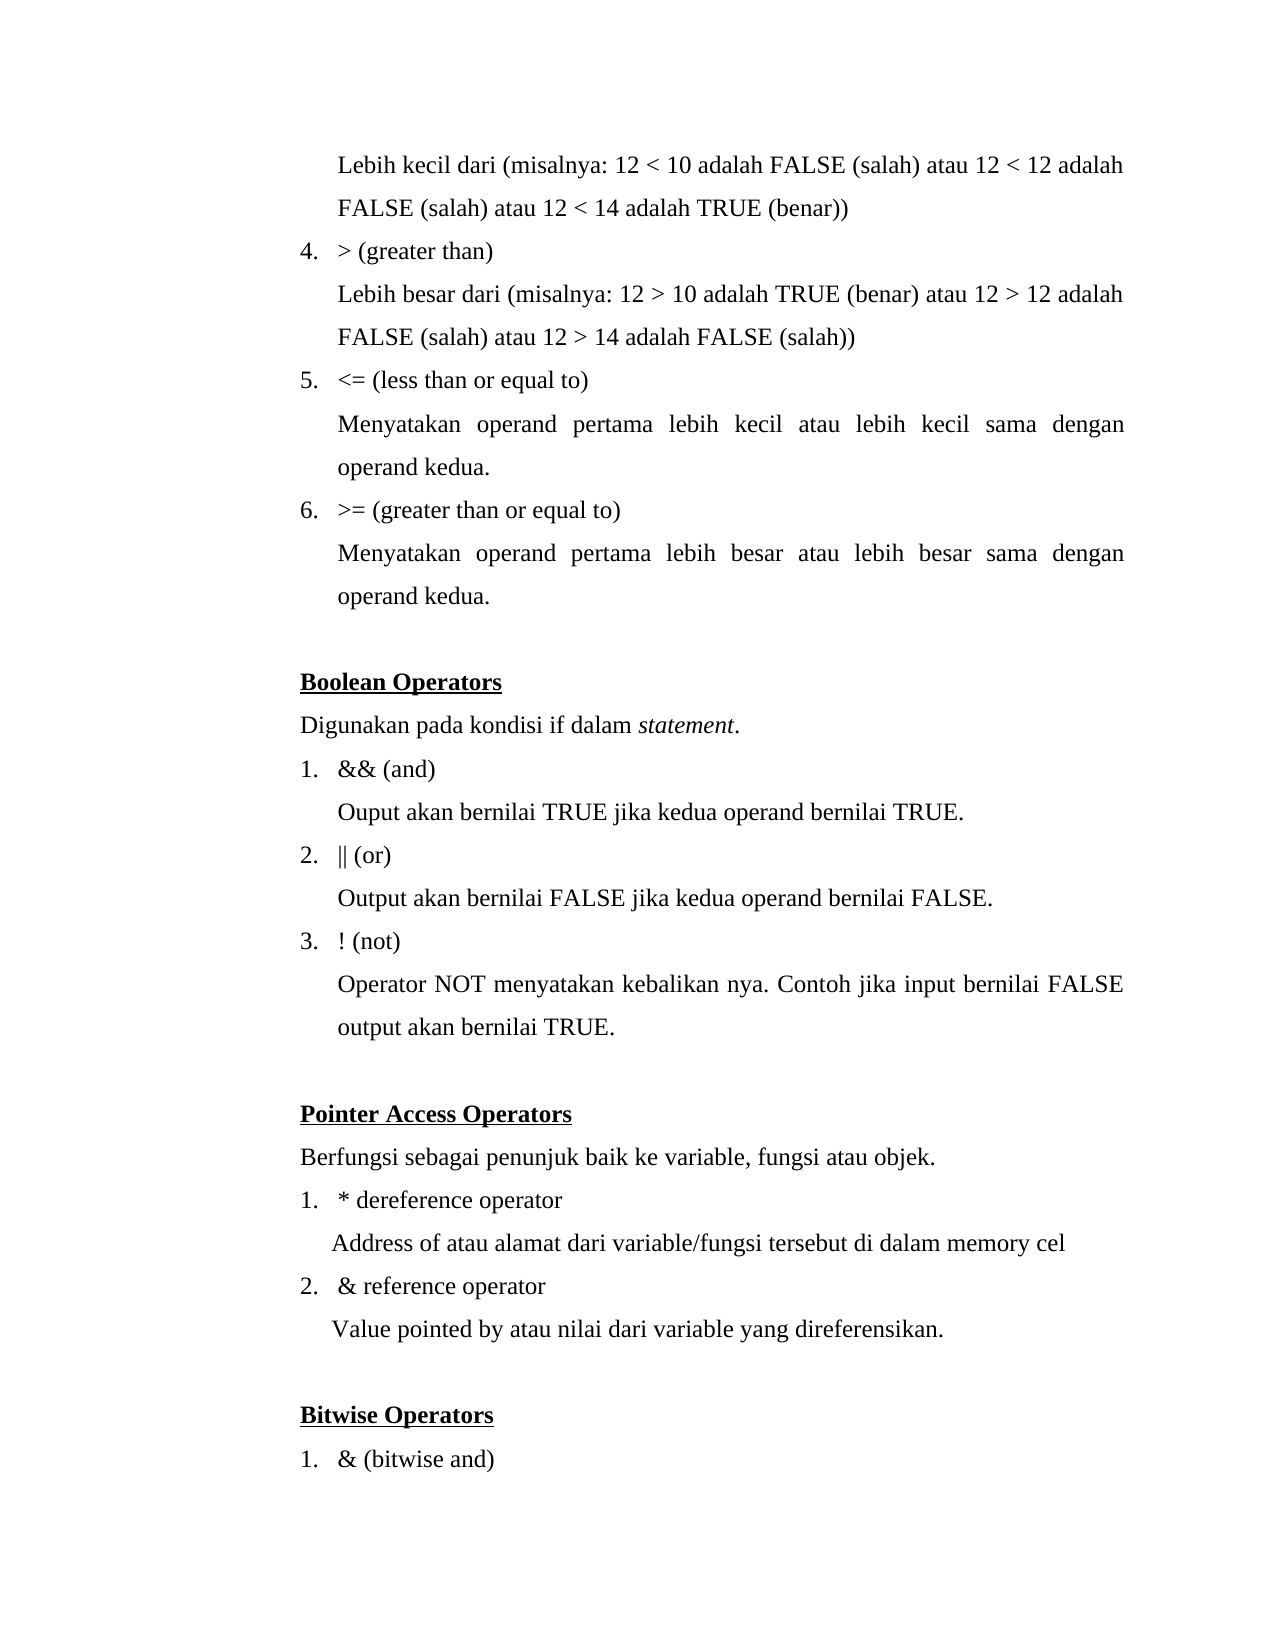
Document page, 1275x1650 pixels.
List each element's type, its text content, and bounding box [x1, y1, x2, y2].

list Lebih besar dari (misalnya: 12 > 10 adalah TRUE (benar) atau 12 > 12 adalah FALSE (salah) atau 12 > 14 adalah FALSE (salah)) [337, 279, 1125, 351]
list Ouput akan bernilai TRUE jika kedua operand bernilai TRUE. [337, 797, 1125, 826]
list Menyatakan operand pertama lebih besar atau lebih besar sama dengan operand kedua. [337, 538, 1125, 610]
list Digunakan pada kondisi if dalam statement. [300, 711, 1125, 739]
list Address of atau alamat dari variable/fungsi tersebut di dalam memory cel [300, 1228, 1125, 1257]
list Operator NOT menyatakan kebalikan nya. Contoh jika input bernilai FALSE output akan bernilai TRUE. [337, 969, 1125, 1041]
list > (greater than) [300, 236, 1125, 265]
list && (and) [300, 754, 1125, 782]
list <= (less than or equal to) [300, 366, 1125, 394]
list Boolean Operators [300, 667, 1125, 696]
list Berfungsi sebagai penunjuk baik ke variable, fungsi atau objek. [300, 1142, 1125, 1171]
list & reference operator [300, 1271, 1125, 1300]
list Bitwise Operators [300, 1401, 1125, 1429]
list & (bitwise and) [300, 1444, 1125, 1472]
list ! (not) [300, 926, 1125, 955]
list Menyatakan operand pertama lebih kecil atau lebih kecil sama dengan operand kedua. [337, 409, 1125, 481]
list Output akan bernilai FALSE jika kedua operand bernilai FALSE. [337, 883, 1125, 912]
list || (or) [300, 840, 1125, 869]
list Pointer Access Operators [300, 1099, 1125, 1127]
list * dereference operator [300, 1185, 1125, 1214]
list >= (greater than or equal to) [300, 495, 1125, 524]
text Lebih kecil dari (misalnya: 12 < 10 adalah FALSE (salah) atau 12 < 12 adalah FALSE (salah) atau 12 < 14 adalah TRUE (benar)) [337, 150, 1125, 222]
list Value pointed by atau nilai dari variable yang direferensikan. [300, 1314, 1125, 1343]
